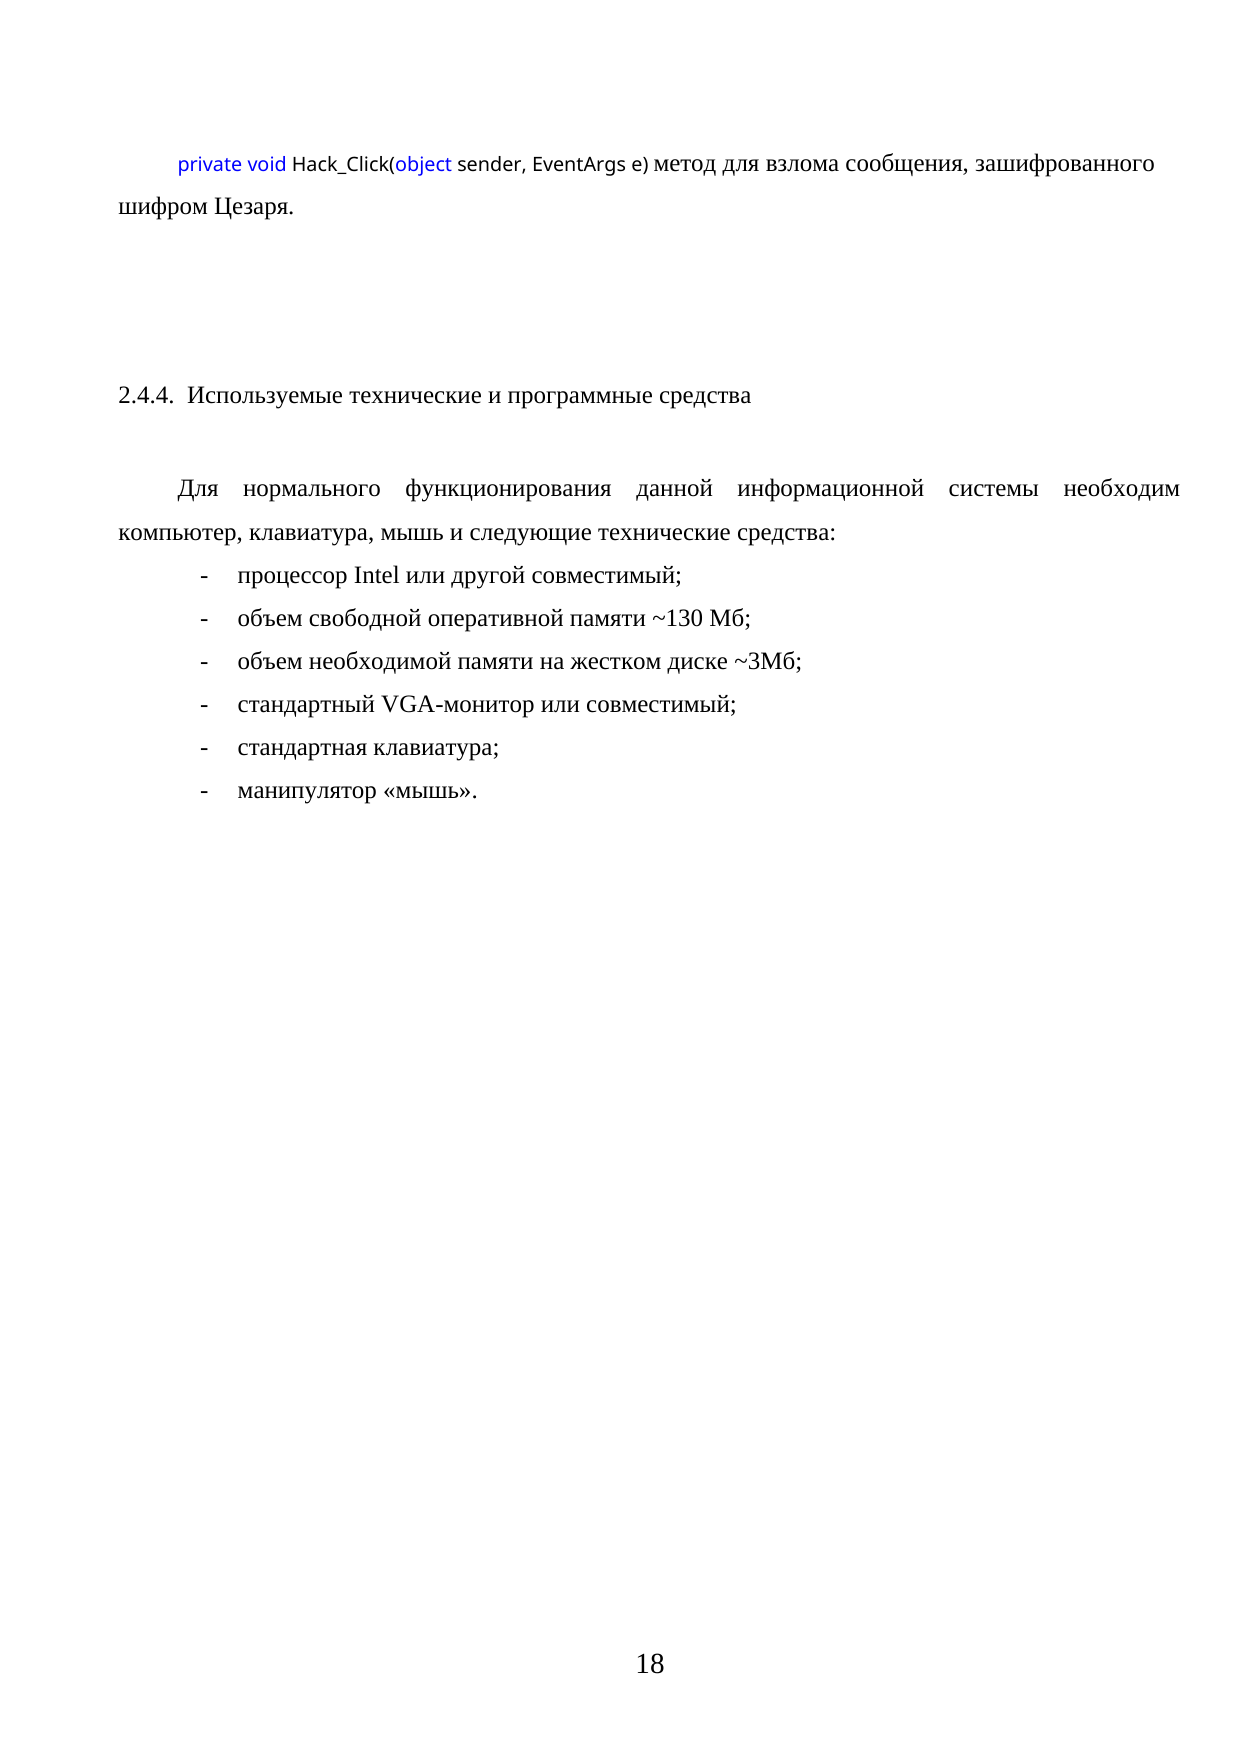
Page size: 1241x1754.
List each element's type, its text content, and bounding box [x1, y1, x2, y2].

text private void Hack_Click(object sender, EventArgs e) метод для взлома сообщения, зашифрованного шифром Цезаря. [118, 148, 1181, 220]
subtitle 2.4.4. Используемые технические и программные средства [118, 380, 1181, 409]
text Для нормального функционирования данной информационной системы необходим компьютер, клавиатура, мышь и следующие технические средства: [118, 473, 1181, 545]
list стандартный VGA-монитор или совместимый; [200, 689, 1181, 718]
list объем свободной оперативной памяти ~130 Мб; [200, 603, 1181, 632]
list стандартная клавиатура; [200, 732, 1181, 761]
list процессор Intel или другой совместимый; [200, 560, 1181, 588]
list объем необходимой памяти на жестком диске ~3Мб; [200, 646, 1181, 675]
list манипулятор «мышь». [200, 775, 1181, 804]
